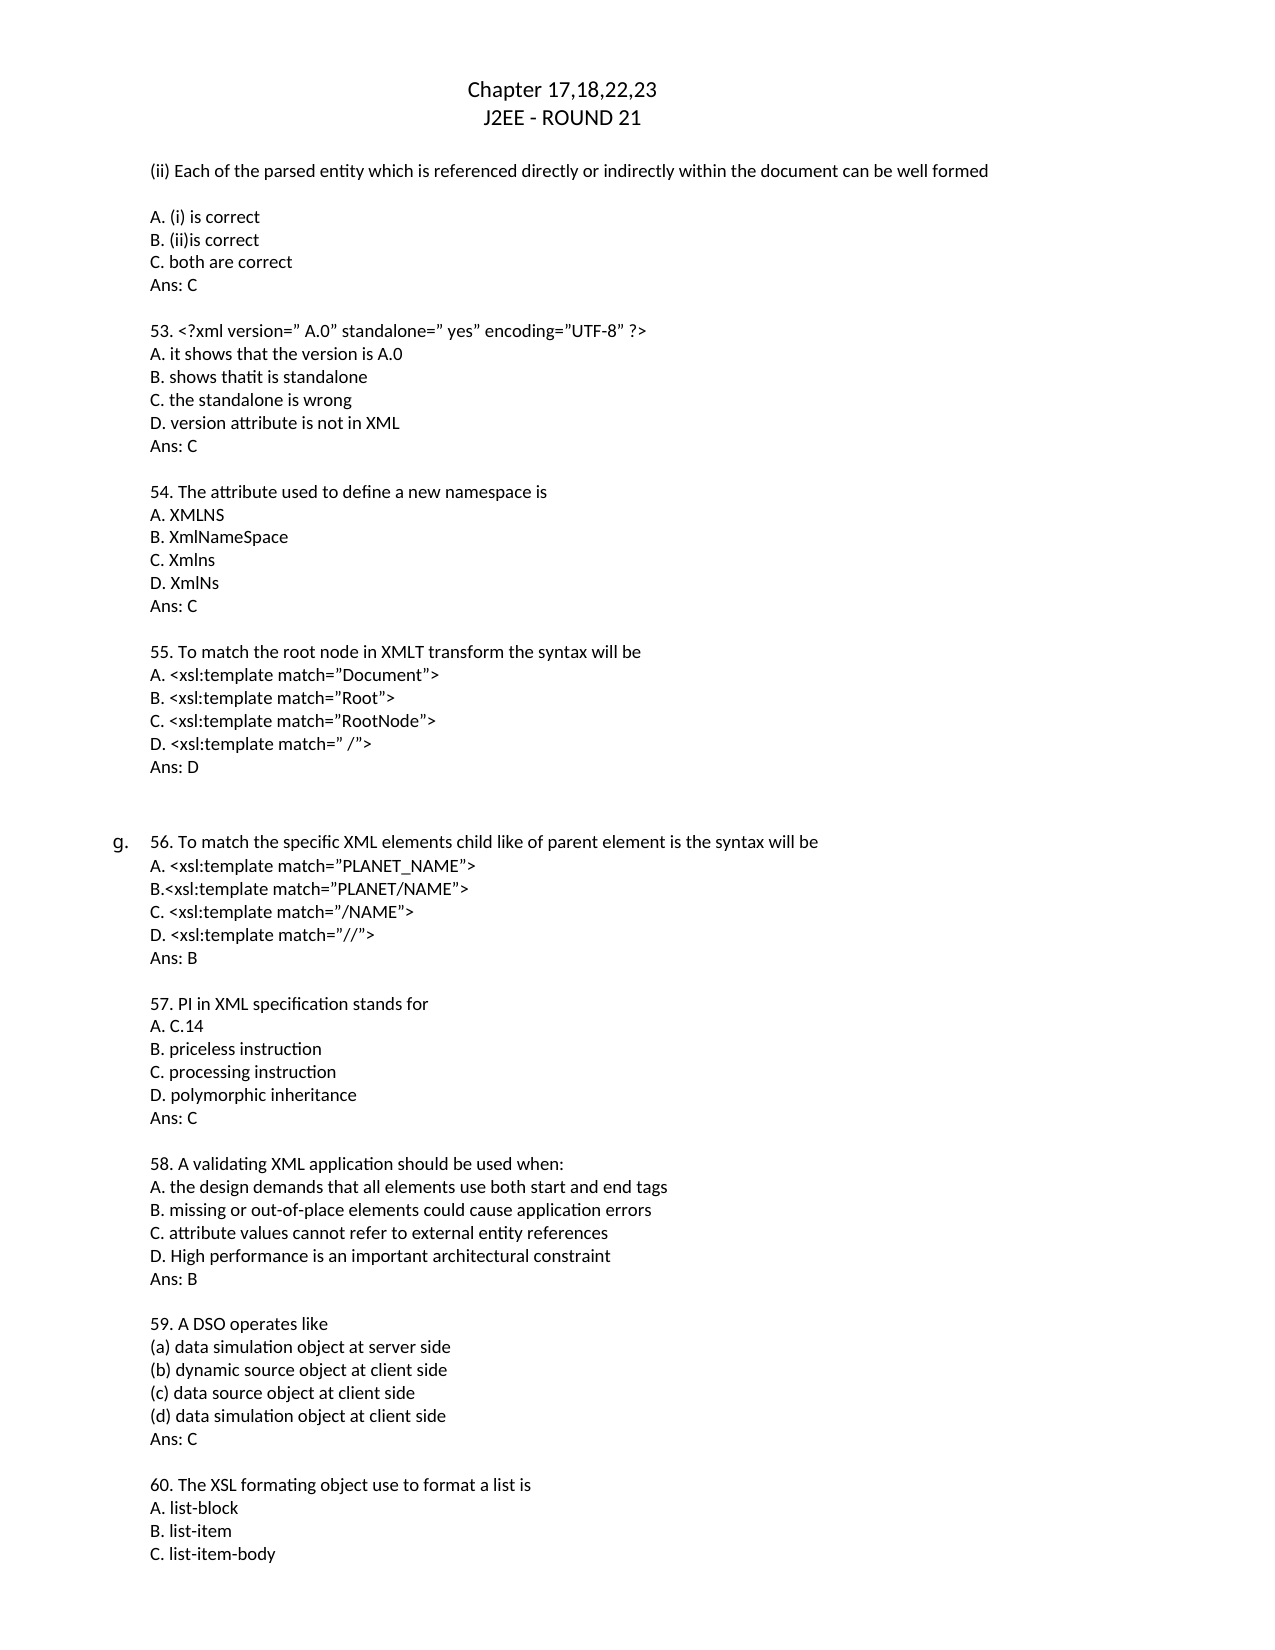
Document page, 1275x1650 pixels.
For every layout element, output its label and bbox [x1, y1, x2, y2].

list [112, 159, 1200, 829]
list [112, 829, 1200, 1565]
